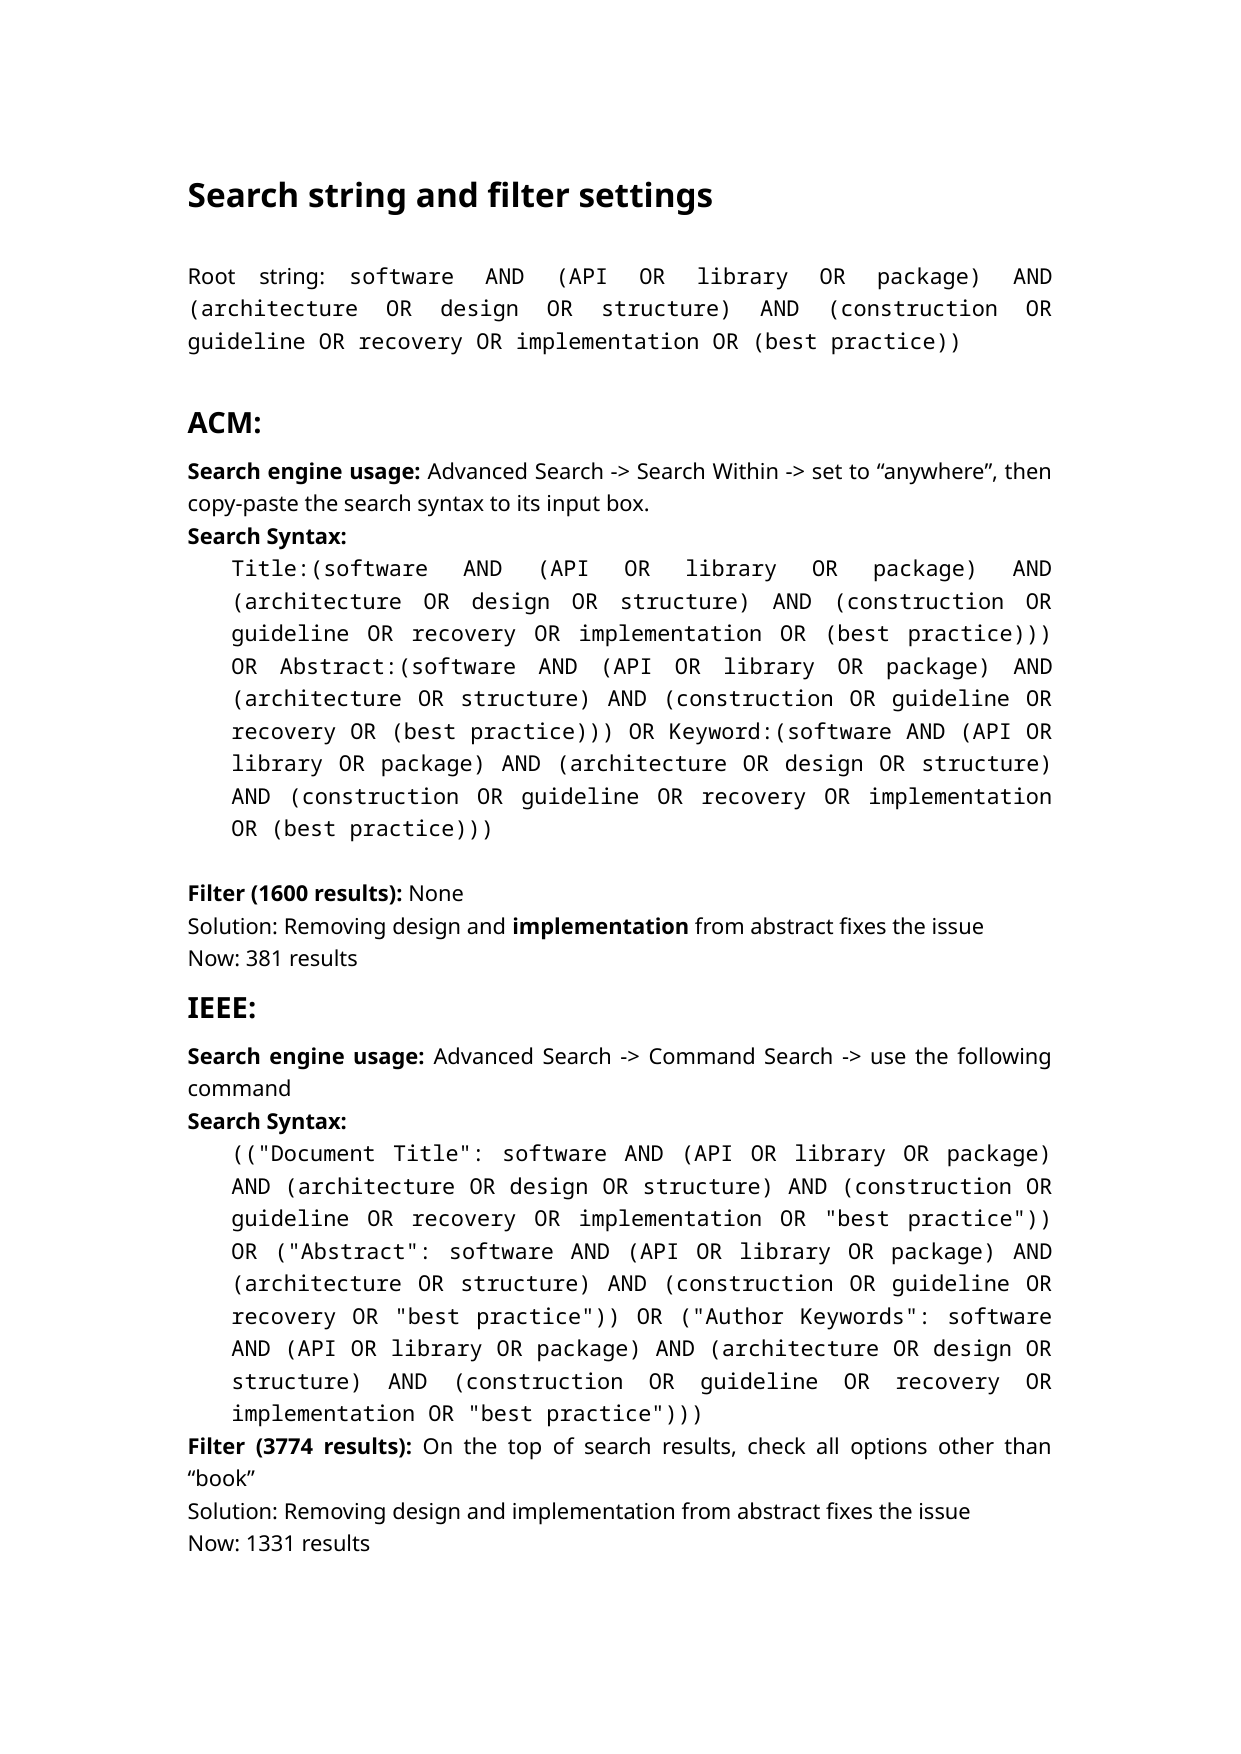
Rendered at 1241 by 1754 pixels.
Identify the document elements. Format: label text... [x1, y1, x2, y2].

text Search Syntax: [187, 519, 1053, 552]
text Filter (3774 results): On the top of search results, check all options other than “book” [187, 1429, 1053, 1494]
text (("Document Title": software AND (API OR library OR package) AND (architecture OR design OR structure) AND (construction OR guideline OR recovery OR implementation OR "best practice")) OR ("Abstract": software AND (API OR library OR package) AND (architecture OR structure) AND (construction OR guideline OR recovery OR "best practice")) OR ("Author Keywords": software AND (API OR library OR package) AND (architecture OR design OR structure) AND (construction OR guideline OR recovery OR implementation OR "best practice"))) [231, 1137, 1053, 1429]
text Title:(software AND (API OR library OR package) AND (architecture OR design OR structure) AND (construction OR guideline OR recovery OR implementation OR (best practice))) OR Abstract:(software AND (API OR library OR package) AND (architecture OR structure) AND (construction OR guideline OR recovery OR (best practice))) OR Keyword:(software AND (API OR library OR package) AND (architecture OR design OR structure) AND (construction OR guideline OR recovery OR implementation OR (best practice))) [231, 552, 1053, 844]
text Now: 1331 results [187, 1527, 1053, 1559]
text Filter (1600 results): None [187, 877, 1053, 909]
text Search Syntax: [187, 1104, 1053, 1137]
text Solution: Removing design and implementation from abstract fixes the issue [187, 909, 1053, 942]
text Root string: software AND (API OR library OR package) AND (architecture OR design OR structure) AND (construction OR guideline OR recovery OR implementation OR (best practice)) [187, 259, 1053, 357]
text Now: 381 results [187, 942, 1053, 974]
text Solution: Removing design and implementation from abstract fixes the issue [187, 1494, 1053, 1527]
text Search engine usage: Advanced Search -> Command Search -> use the following command [187, 1039, 1053, 1104]
text Search string and filter settings [187, 162, 1053, 227]
text IEEE: [187, 974, 1053, 1039]
text ACM: [187, 389, 1053, 454]
text Search engine usage: Advanced Search -> Search Within -> set to “anywhere”, then copy-paste the search syntax to its input box. [187, 454, 1053, 519]
